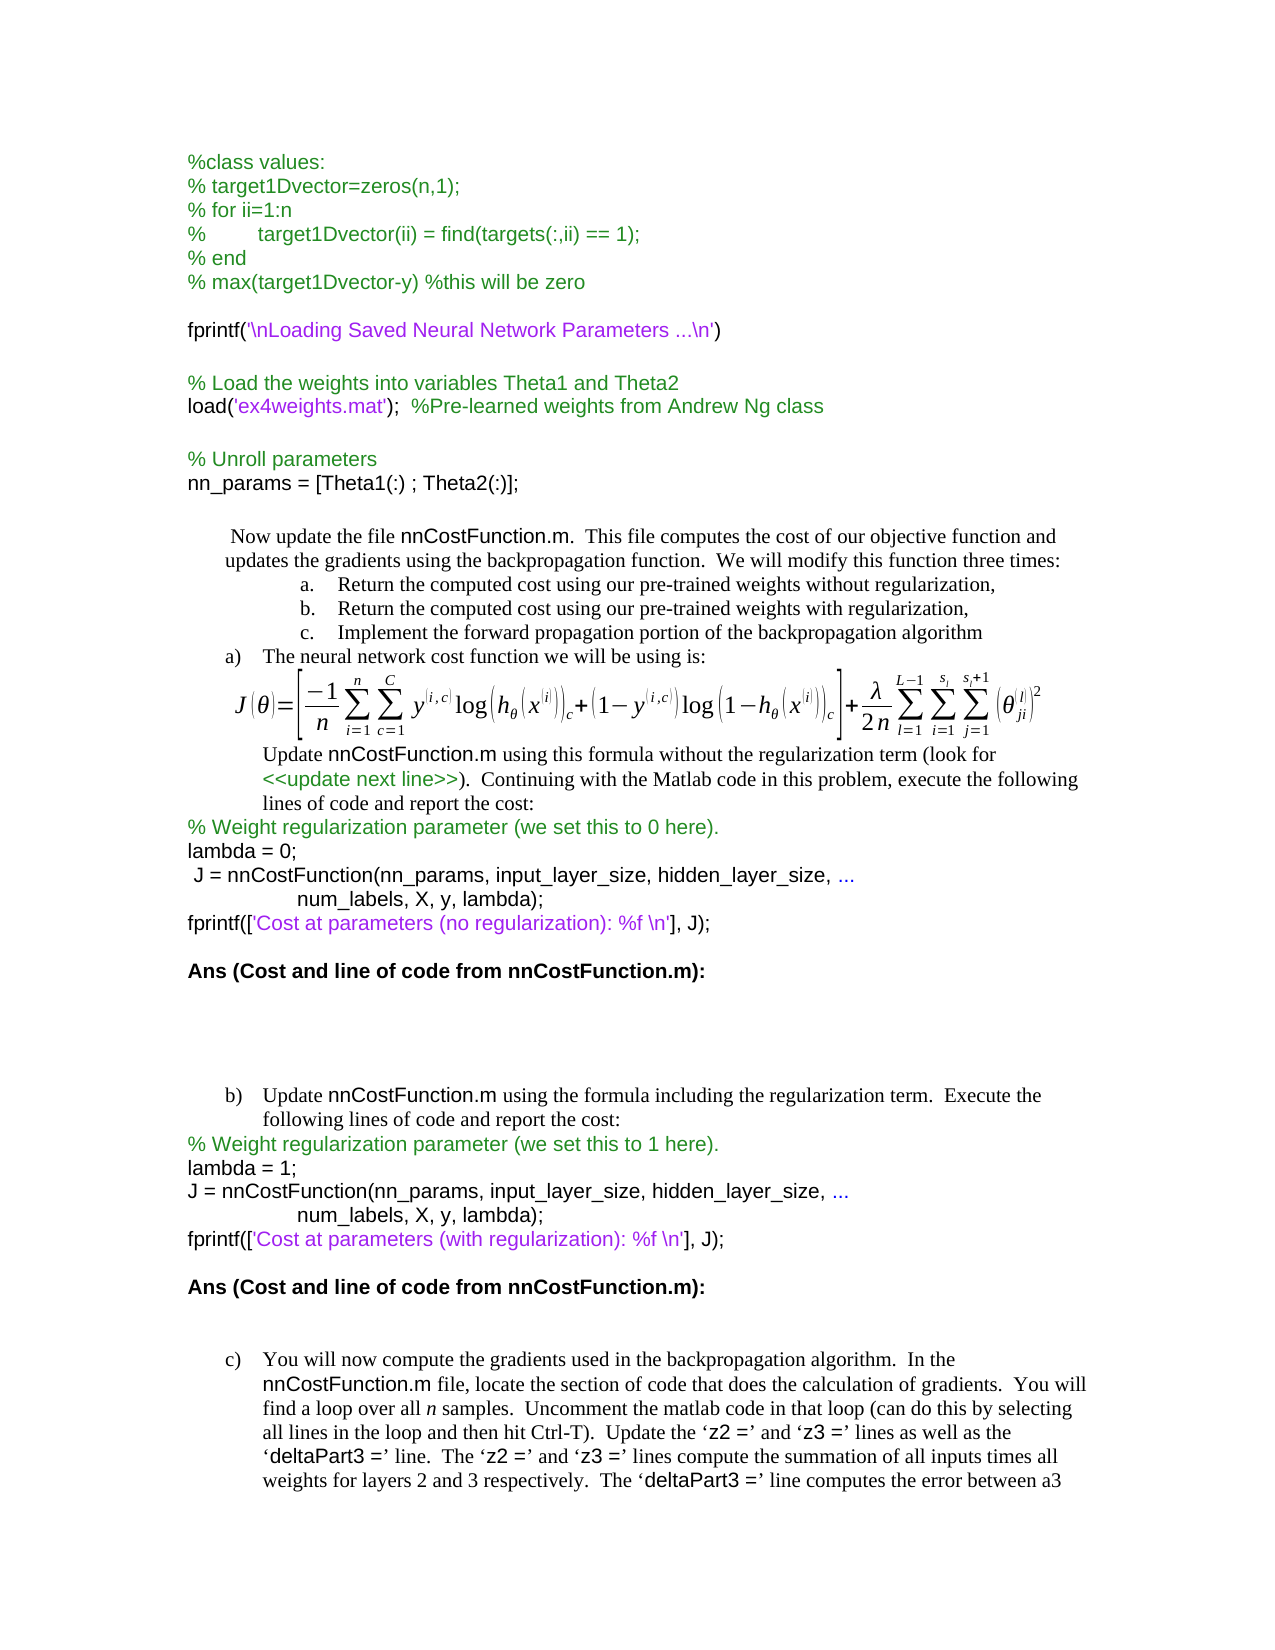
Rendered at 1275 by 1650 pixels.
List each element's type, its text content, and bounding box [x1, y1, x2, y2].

list The neural network cost function we will be using is: [225, 644, 1087, 668]
text % target1Dvector(ii) = find(targets(:,ii) == 1); [187, 222, 1087, 246]
text % for ii=1:n [187, 198, 1087, 222]
list Implement the forward propagation portion of the backpropagation algorithm [300, 620, 1087, 644]
list Update nnCostFunction.m using the formula including the regularization term. Execute the following lines of code and report the cost: [225, 1083, 1087, 1131]
list Return the computed cost using our pre-trained weights without regularization, [300, 572, 1087, 596]
text % max(target1Dvector-y) %this will be zero [187, 270, 1087, 294]
text Ans (Cost and line of code from nnCostFunction.m): [187, 1275, 1087, 1299]
list Return the computed cost using our pre-trained weights with regularization, [300, 596, 1087, 620]
text % target1Dvector=zeros(n,1); [187, 174, 1087, 198]
text % Weight regularization parameter (we set this to 1 here). [187, 1131, 1087, 1155]
text fprintf(['Cost at parameters (no regularization): %f \n'], J); [187, 911, 1087, 934]
text num_labels, X, y, lambda); [187, 887, 1087, 911]
text num_labels, X, y, lambda); [187, 1203, 1087, 1227]
text lambda = 0; [187, 839, 1087, 863]
text fprintf('\nLoading Saved Neural Network Parameters ...\n') [187, 318, 1087, 342]
text % end [187, 246, 1087, 270]
text load('ex4weights.mat'); %Pre-learned weights from Andrew Ng class [187, 394, 1087, 418]
text % Weight regularization parameter (we set this to 0 here). [187, 815, 1087, 839]
text % Unroll parameters [187, 447, 1087, 471]
text J = nnCostFunction(nn_params, input_layer_size, hidden_layer_size, ... [187, 863, 1087, 887]
text Update nnCostFunction.m using this formula without the regularization term (look for <<update next line>>). Continuing with the Matlab code in this problem, execute the following lines of code and report the cost: [262, 742, 1087, 815]
text nn_params = [Theta1(:) ; Theta2(:)]; [187, 471, 1087, 495]
text Ans (Cost and line of code from nnCostFunction.m): [187, 958, 1087, 982]
text %class values: [187, 150, 1087, 174]
text fprintf(['Cost at parameters (with regularization): %f \n'], J); [187, 1227, 1087, 1251]
text % Load the weights into variables Theta1 and Theta2 [187, 370, 1087, 394]
text Now update the file nnCostFunction.m. This file computes the cost of our objective function and updates the gradients using the backpropagation function. We will modify this function three times: [225, 524, 1087, 572]
text lambda = 1; [187, 1155, 1087, 1179]
text J = nnCostFunction(nn_params, input_layer_size, hidden_layer_size, ... [187, 1179, 1087, 1203]
